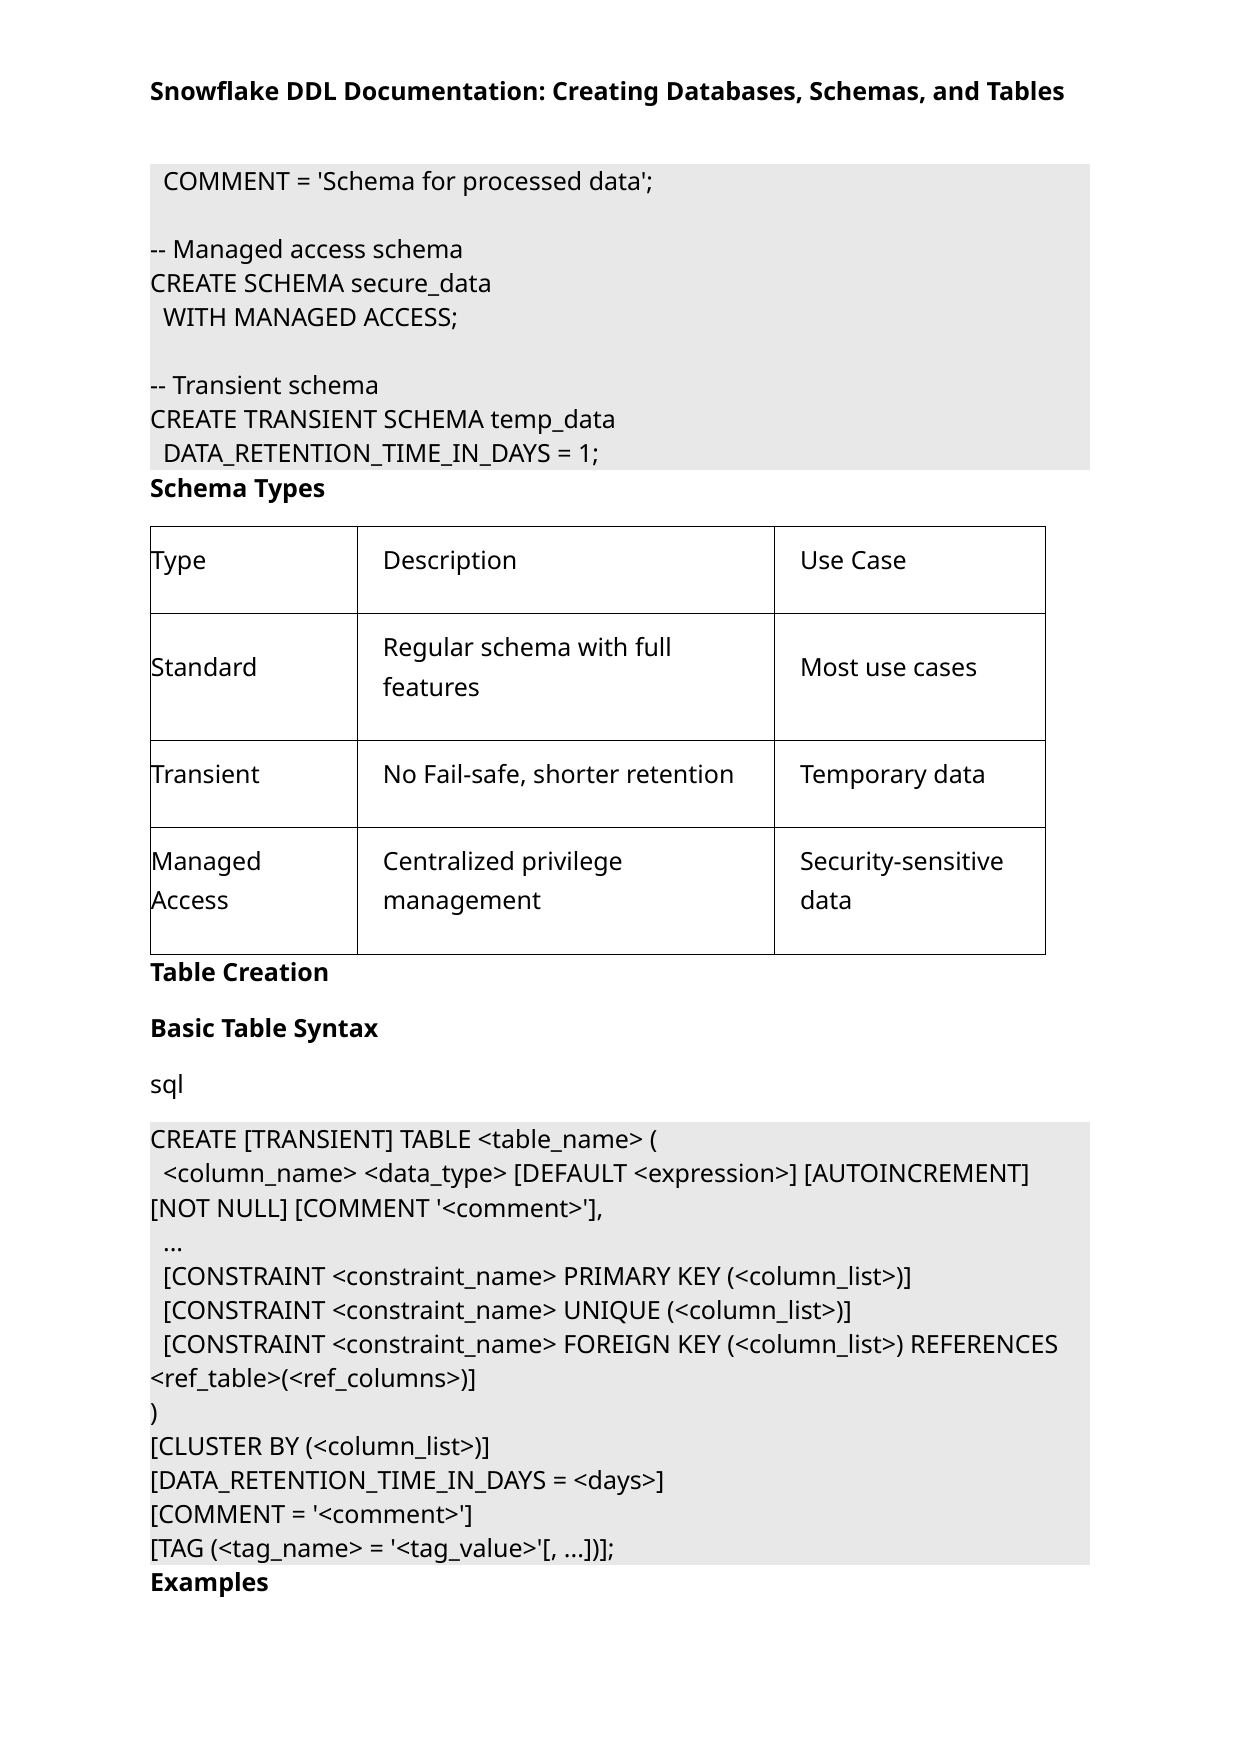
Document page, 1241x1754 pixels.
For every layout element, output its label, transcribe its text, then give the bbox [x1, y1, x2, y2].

table_cell Most use cases [775, 614, 1045, 740]
text DATA_RETENTION_TIME_IN_DAYS = 1; [150, 436, 1090, 470]
text sql [150, 1066, 1090, 1100]
table_cell Transient [151, 741, 357, 827]
text WITH MANAGED ACCESS; [150, 300, 1090, 334]
text [CONSTRAINT <constraint_name> PRIMARY KEY (<column_list>)] [150, 1258, 1090, 1292]
table_cell Security-sensitive data [775, 828, 1045, 953]
table_cell Temporary data [775, 741, 1045, 827]
table_cell Managed Access [151, 828, 357, 953]
text COMMENT = 'Schema for processed data'; [150, 164, 1090, 198]
table_cell Centralized privilege management [358, 828, 774, 953]
text CREATE [TRANSIENT] TABLE <table_name> ( [150, 1122, 1090, 1156]
text CREATE TRANSIENT SCHEMA temp_data [150, 402, 1090, 436]
table_header Description [358, 527, 774, 613]
text [CONSTRAINT <constraint_name> UNIQUE (<column_list>)] [150, 1292, 1090, 1326]
table_cell Regular schema with full features [358, 614, 774, 740]
text ... [150, 1224, 1090, 1258]
text [DATA_RETENTION_TIME_IN_DAYS = <days>] [150, 1463, 1090, 1497]
text -- Managed access schema [150, 232, 1090, 266]
text [CLUSTER BY (<column_list>)] [150, 1429, 1090, 1463]
text Examples [150, 1565, 1090, 1599]
text Basic Table Syntax [150, 1010, 1090, 1044]
table_header Type [151, 527, 357, 613]
table_cell Standard [151, 614, 357, 740]
text [CONSTRAINT <constraint_name> FOREIGN KEY (<column_list>) REFERENCES <ref_table>(<ref_columns>)] [150, 1326, 1090, 1394]
text [COMMENT = '<comment>'] [150, 1497, 1090, 1531]
text -- Transient schema [150, 368, 1090, 402]
text Schema Types [150, 470, 1090, 504]
text [TAG (<tag_name> = '<tag_value>'[, ...])]; [150, 1531, 1090, 1565]
text ) [150, 1394, 1090, 1429]
table_cell No Fail-safe, shorter retention [358, 741, 774, 827]
text Table Creation [150, 954, 1090, 989]
text CREATE SCHEMA secure_data [150, 266, 1090, 300]
table_header Use Case [775, 527, 1045, 613]
text <column_name> <data_type> [DEFAULT <expression>] [AUTOINCREMENT] [NOT NULL] [COMMENT '<comment>'], [150, 1156, 1090, 1224]
